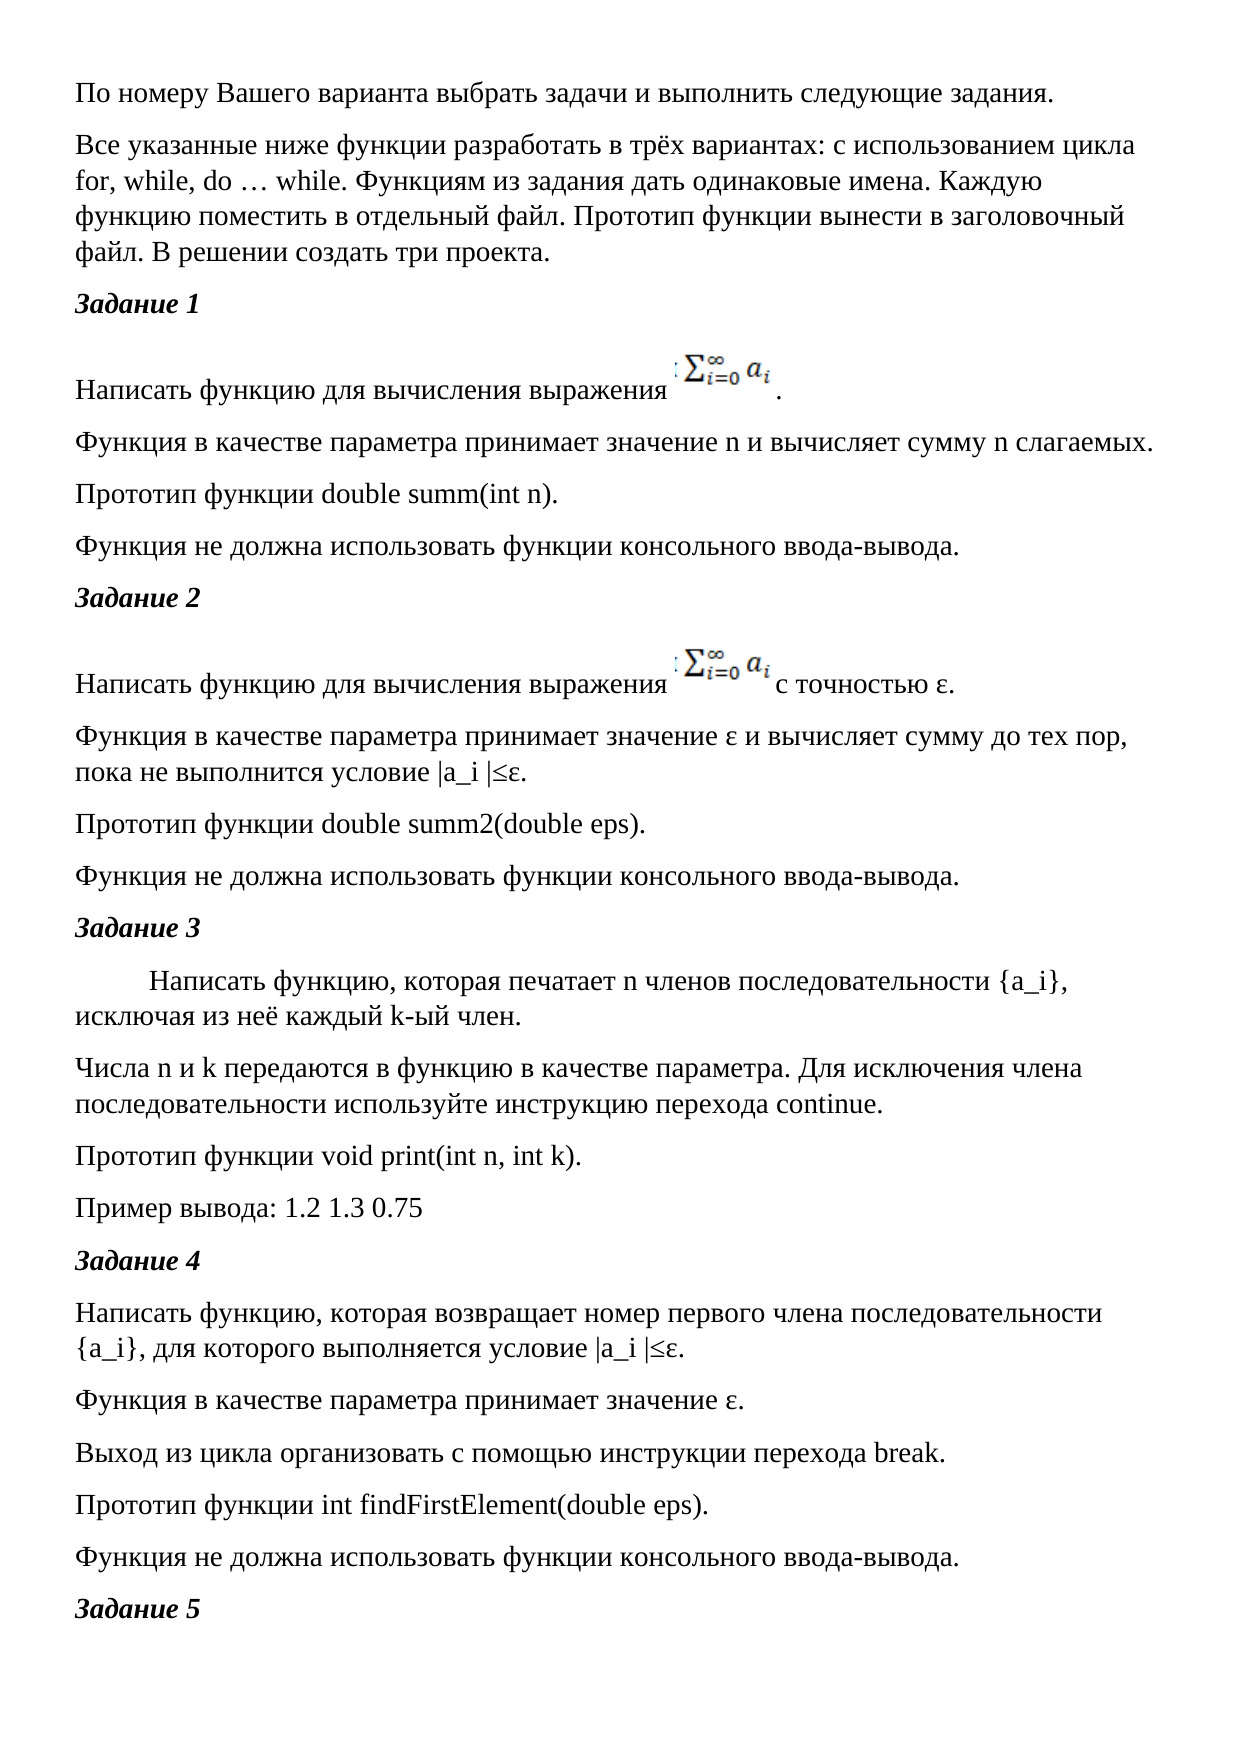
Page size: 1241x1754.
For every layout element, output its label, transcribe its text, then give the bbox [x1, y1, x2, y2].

text Прототип функции void print(int n, int k). [75, 1138, 1165, 1172]
text Прототип функции double summ(int n). [75, 476, 1165, 510]
text Написать функцию для вычисления выражения . [75, 338, 1165, 405]
text Числа n и k передаются в функцию в качестве параметра. Для исключения члена последовательности используйте инструкцию перехода continue. [75, 1051, 1165, 1119]
text Функция не должна использовать функции консольного ввода-вывода. [75, 528, 1165, 562]
text Написать функцию, которая возвращает номер первого члена последовательности {a_i}, для которого выполняется условие |a_i |≤ε. [75, 1295, 1165, 1364]
text Функция не должна использовать функции консольного ввода-вывода. [75, 1539, 1165, 1573]
text Написать функцию для вычисления выражения с точностью ε. [75, 633, 1165, 700]
text Прототип функции int findFirstElement(double eps). [75, 1487, 1165, 1520]
text Выход из цикла организовать с помощью инструкции перехода break. [75, 1435, 1165, 1468]
text Все указанные ниже функции разработать в трёх вариантах: с использованием цикла for, while, do … while. Функциям из задания дать одинаковые имена. Каждую функцию поместить в отдельный файл. Прототип функции вынести в заголовочный файл. В решении создать три проекта. [75, 127, 1165, 267]
text Прототип функции double summ2(double eps). [75, 806, 1165, 840]
text Функция в качестве параметра принимает значение ε. [75, 1382, 1165, 1416]
text Задание 4 [75, 1243, 1165, 1276]
text Задание 1 [75, 286, 1165, 319]
text Функция в качестве параметра принимает значение n и вычисляет сумму n слагаемых. [75, 424, 1165, 457]
text Задание 5 [75, 1591, 1165, 1625]
picture [675, 338, 775, 399]
picture [675, 632, 775, 694]
text Задание 2 [75, 581, 1165, 614]
text Написать функцию, которая печатает n членов последовательности {a_i}, исключая из неё каждый k-ый член. [75, 963, 1165, 1032]
text Функция не должна использовать функции консольного ввода-вывода. [75, 858, 1165, 892]
text Задание 3 [75, 911, 1165, 944]
text Функция в качестве параметра принимает значение ε и вычисляет сумму до тех пор, пока не выполнится условие |a_i |≤ε. [75, 718, 1165, 788]
text По номеру Вашего варианта выбрать задачи и выполнить следующие задания. [75, 75, 1165, 108]
text Пример вывода: 1.2 1.3 0.75 [75, 1190, 1165, 1224]
